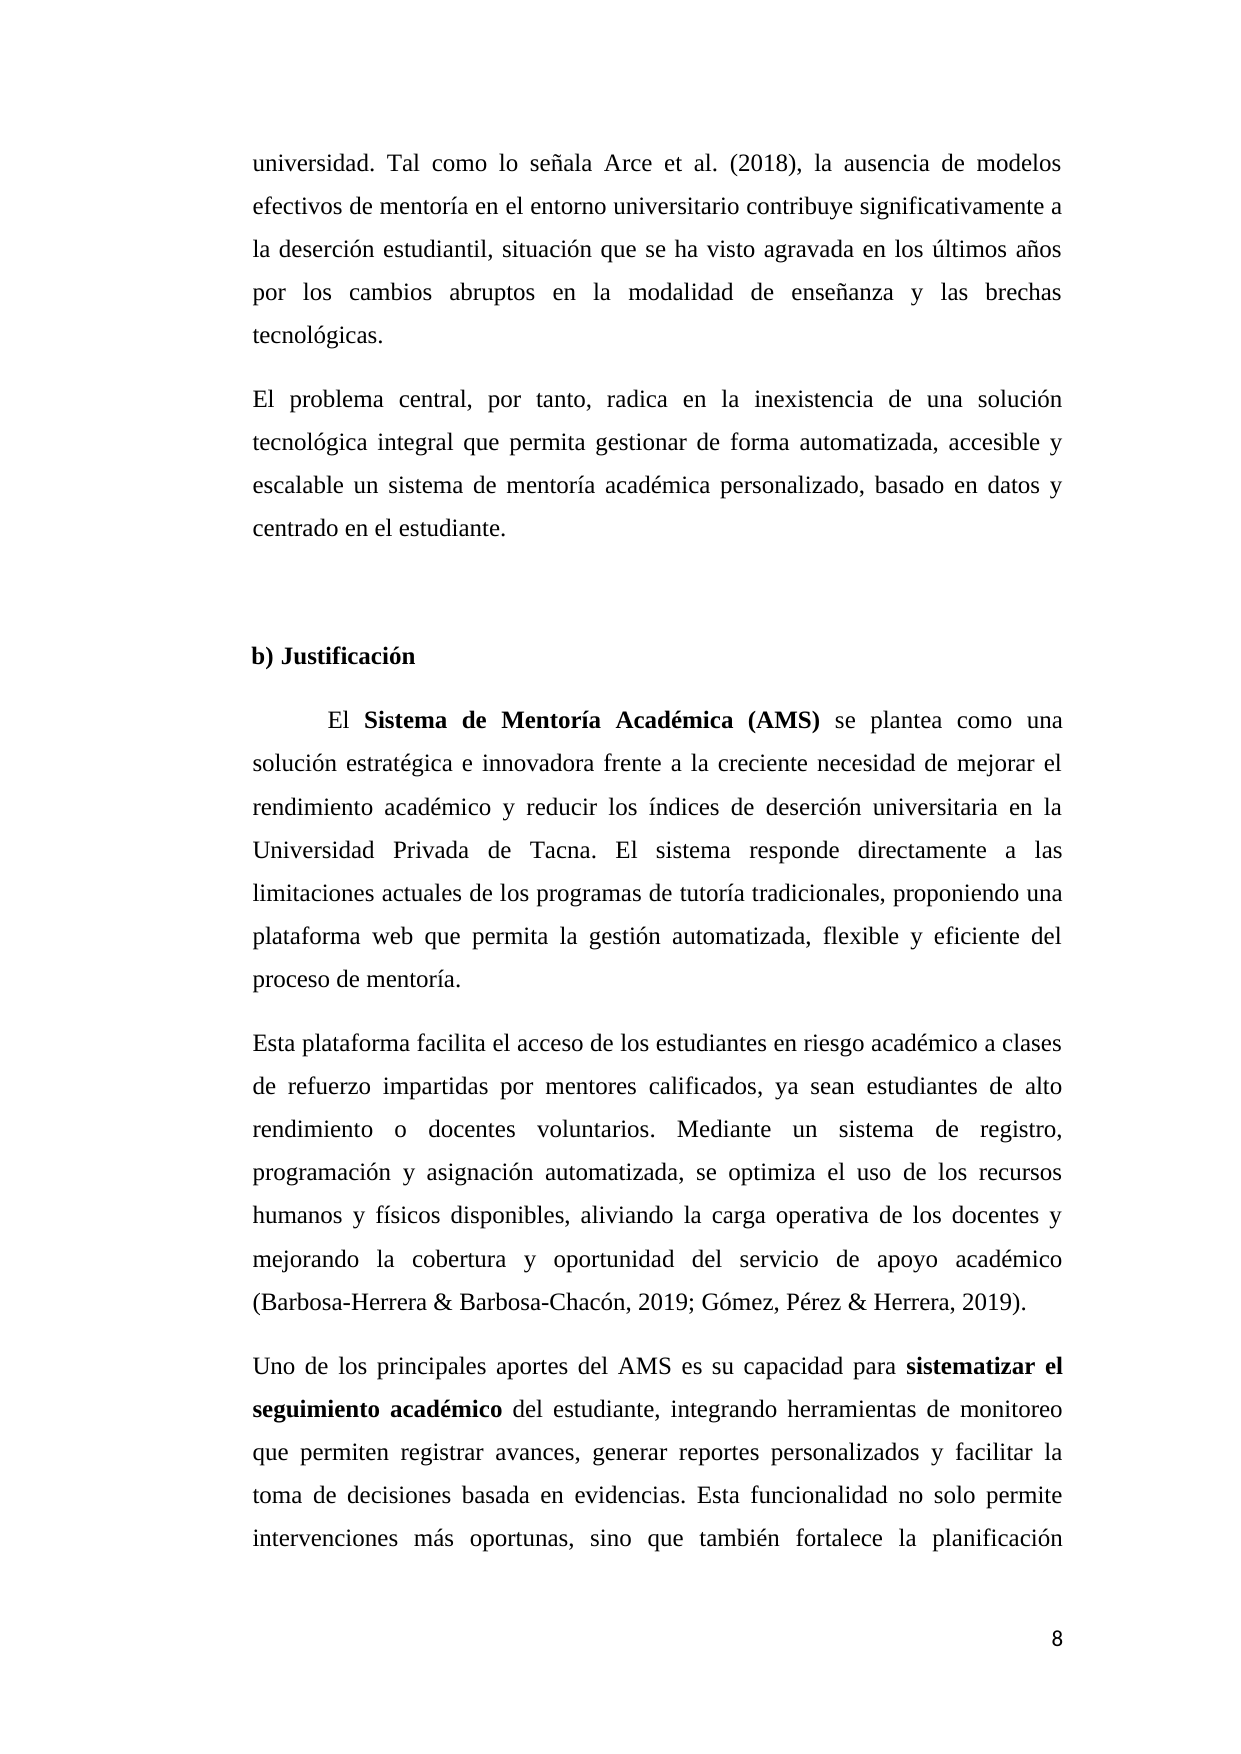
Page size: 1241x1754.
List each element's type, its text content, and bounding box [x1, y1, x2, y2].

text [252, 148, 1063, 349]
subtitle Justificación [251, 641, 1063, 670]
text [252, 1351, 1063, 1552]
text Esta plataforma facilita el acceso de los estudiantes en riesgo académico a clases de refuerzo impartidas por mentores calificados, ya sean estudiantes de alto rendimiento o docentes voluntarios. Mediante un sistema de registro, programación y asignación automatizada, se optimiza el uso de los recursos humanos y físicos disponibles, aliviando la carga operativa de los docentes y mejorando la cobertura y oportunidad del servicio de apoyo académico (Barbosa-Herrera & Barbosa-Chacón, 2019; Gómez, Pérez & Herrera, 2019). [252, 1028, 1063, 1316]
text El Sistema de Mentoría Académica (AMS) se plantea como una solución estratégica e innovadora frente a la creciente necesidad de mejorar el rendimiento académico y reducir los índices de deserción universitaria en la Universidad Privada de Tacna. El sistema responde directamente a las limitaciones actuales de los programas de tutoría tradicionales, proponiendo una plataforma web que permita la gestión automatizada, flexible y eficiente del proceso de mentoría. [252, 705, 1063, 993]
text El problema central, por tanto, radica en la inexistencia de una solución tecnológica integral que permita gestionar de forma automatizada, accesible y escalable un sistema de mentoría académica personalizado, basado en datos y centrado en el estudiante. [252, 384, 1063, 542]
